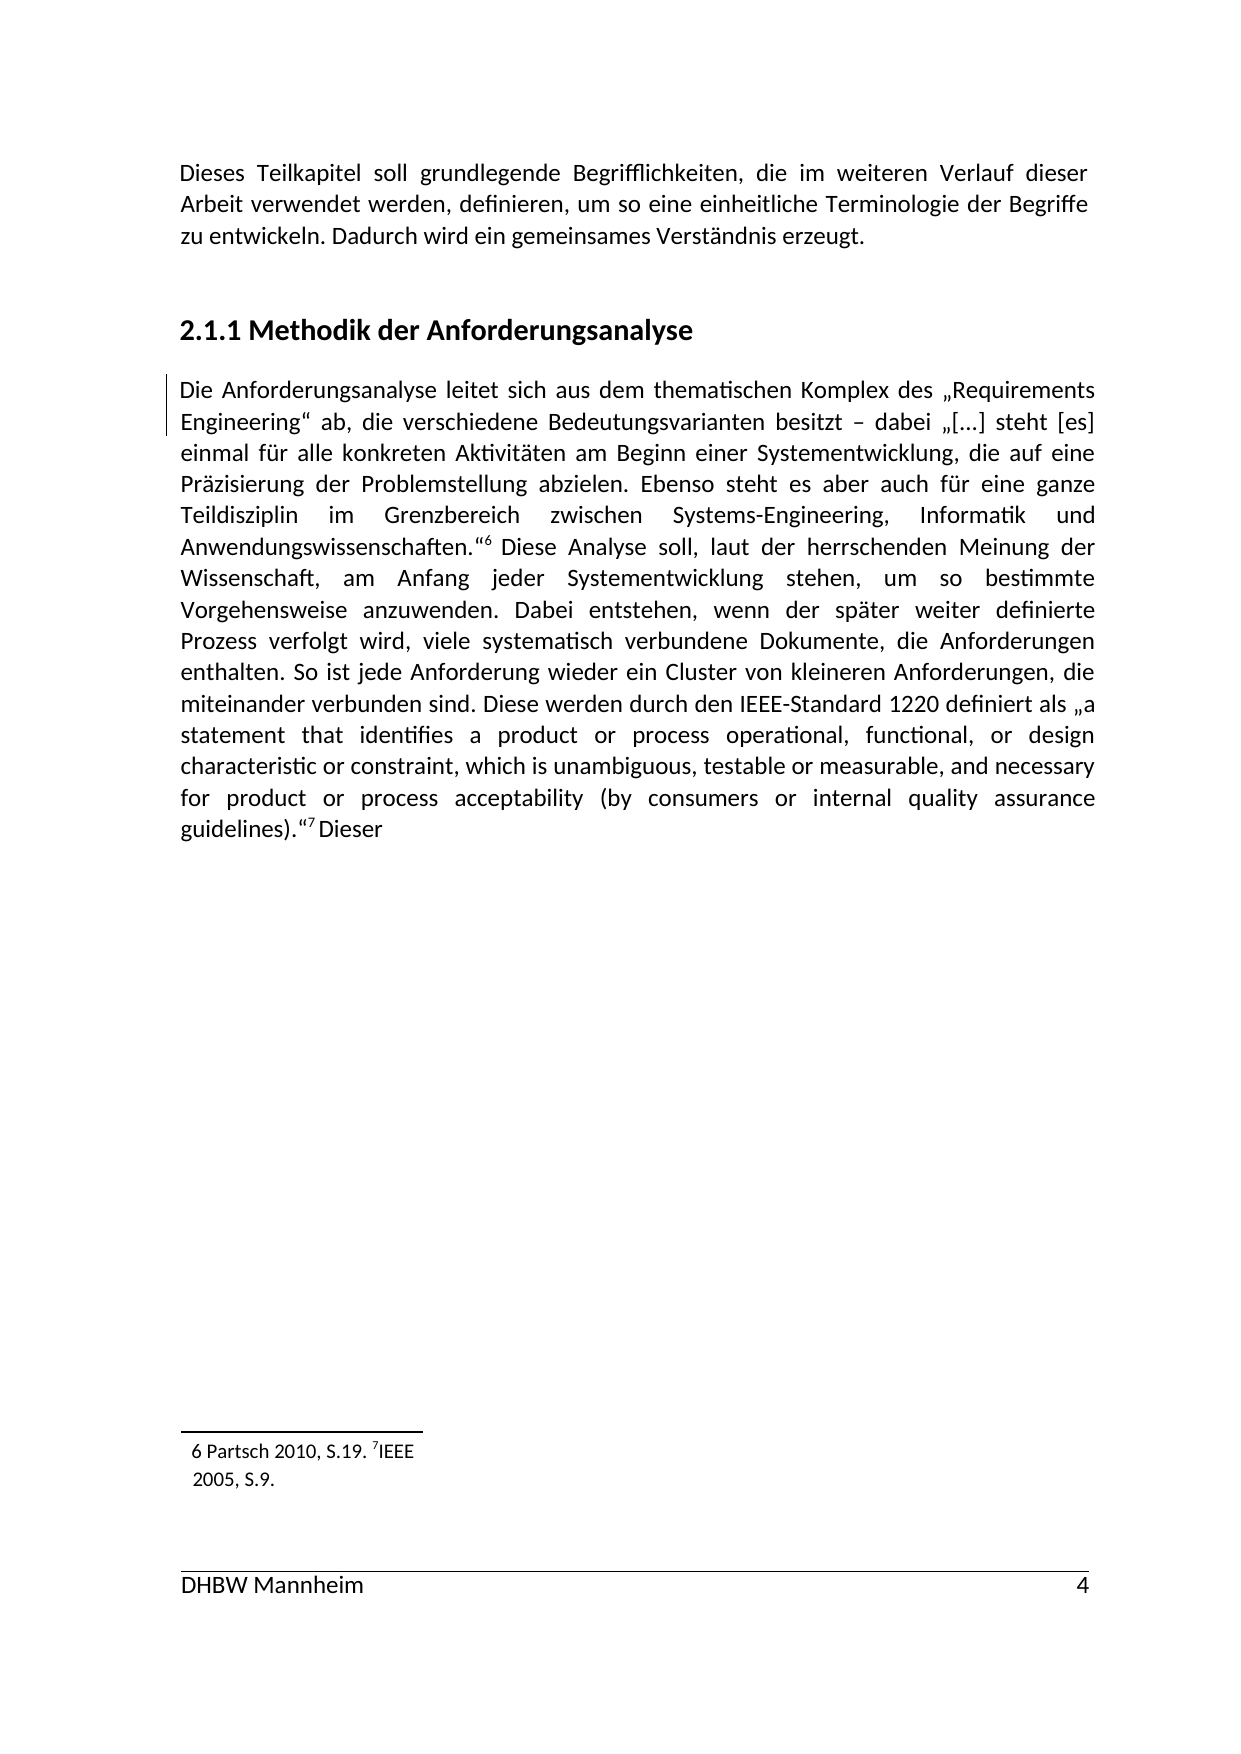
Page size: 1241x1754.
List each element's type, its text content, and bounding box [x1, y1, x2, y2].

text 2.1.1 Methodik der Anforderungsanalyse [179, 311, 1146, 348]
text Die Anforderungsanalyse leitet sich aus dem thematischen Komplex des „RequirementsEngineering“ ab, die verschiedene Bedeutungsvarianten besitzt – dabei „[...] steht [es] einmal für alle konkreten Aktivitäten am Beginn einer Systementwicklung, die auf eine Präzisierung der Problemstellung abzielen. Ebenso steht es aber auch für eine ganze Teildisziplin im Grenzbereich zwischen Systems-Engineering, Informatik und Anwendungswissenschaften.“ Diese Analyse soll, laut der herrschenden Meinung der Wissenschaft, am Anfang jeder Systementwicklung stehen, um so bestimmte Vorgehensweise anzuwenden. Dabei entstehen, wenn der später weiter definierte Prozess verfolgt wird, viele systematisch verbundene Dokumente, die Anforderungen enthalten. So ist jede Anforderung wieder ein Cluster von kleineren Anforderungen, die miteinander verbunden sind. Diese werden durch den IEEE-Standard 1220 definiert als „a statement that identifies a product or process operational, functional, or design characteristic or constraint, which is unambiguous, testable or measurable, and necessary for product or process acceptability (by consumers or internal quality assurance guidelines).“7 Dieser [179, 374, 1096, 844]
text Dieses Teilkapitel soll grundlegende Begrifflichkeiten, die im weiteren Verlauf dieser Arbeit verwendet werden, definieren, um so eine einheitliche Terminologie der Begriffe zu entwickeln. Dadurch wird ein gemeinsames Verständnis erzeugt. [179, 157, 1089, 251]
